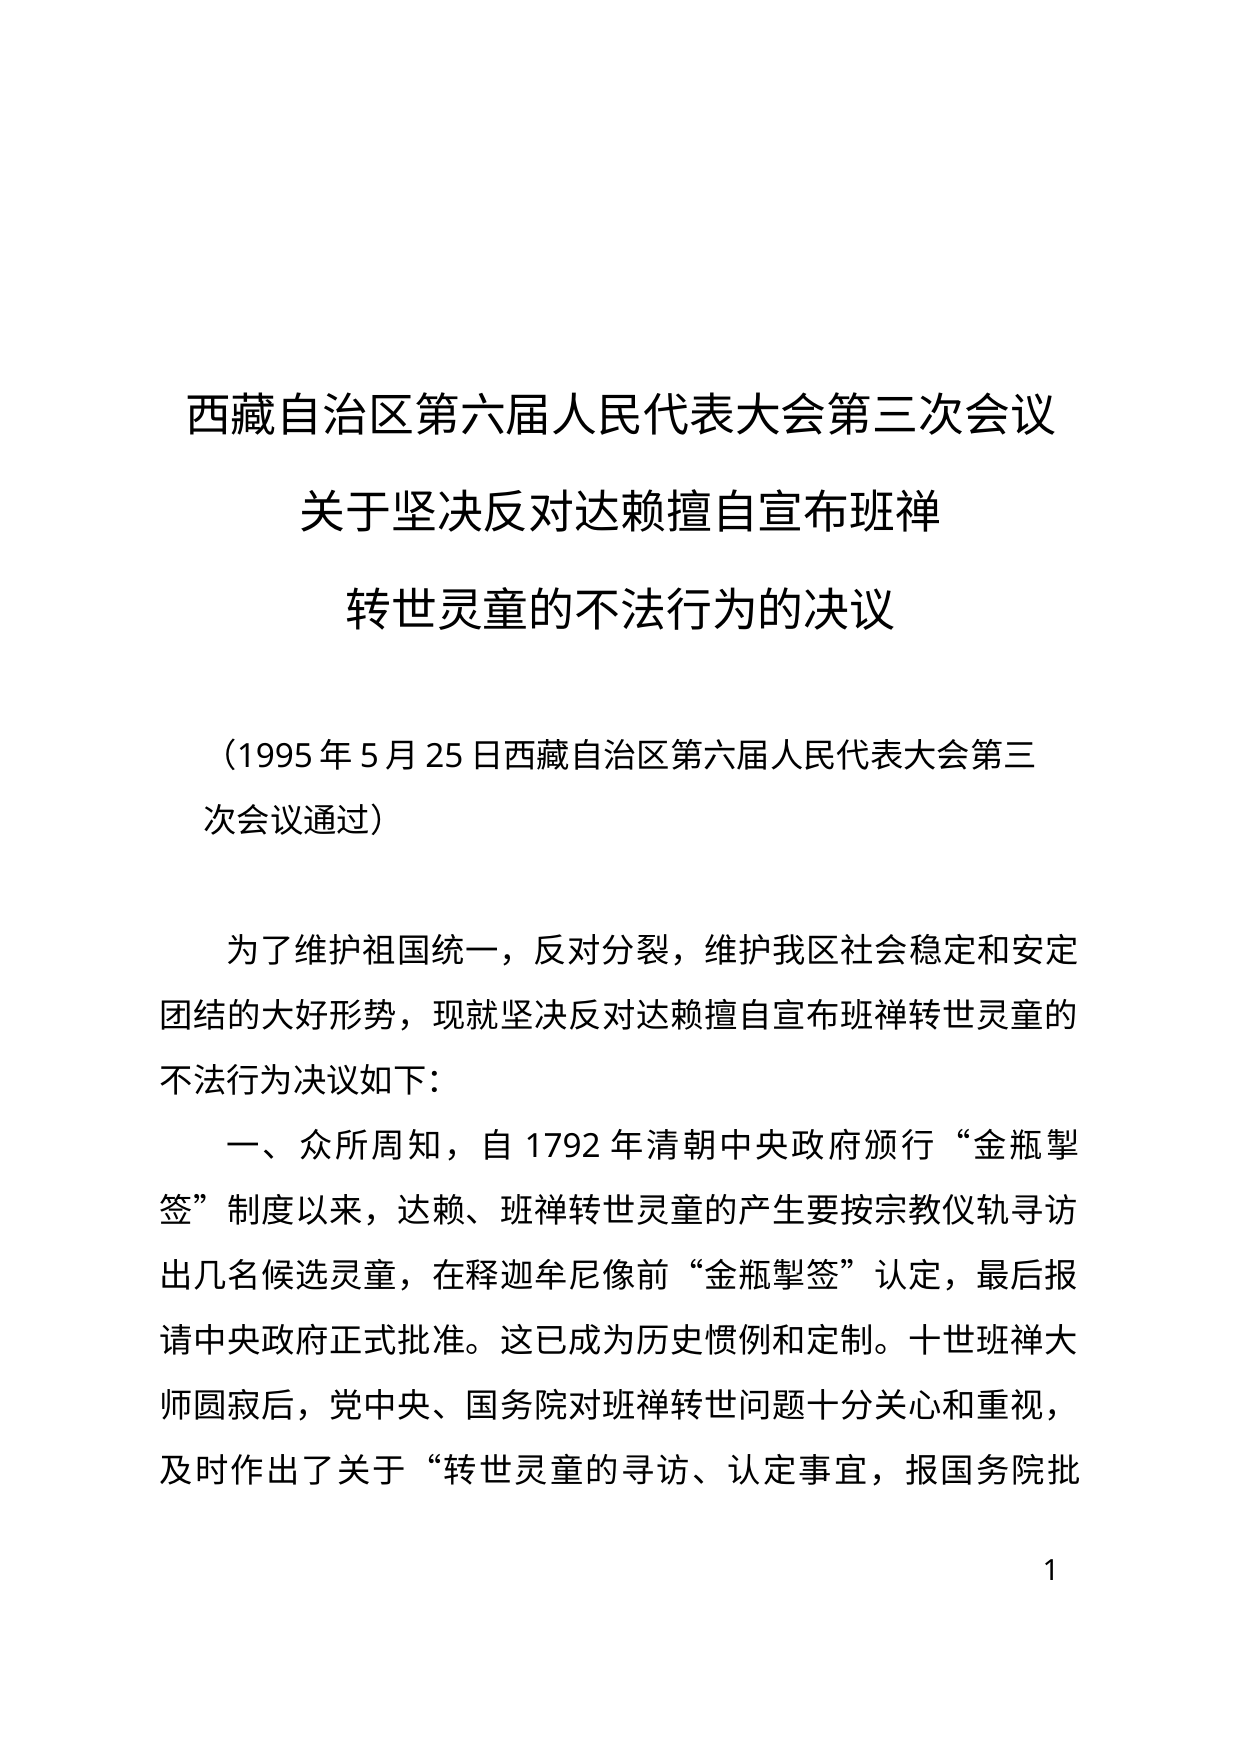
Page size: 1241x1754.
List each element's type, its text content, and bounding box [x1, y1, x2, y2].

text （1995年5月25日西藏自治区第六届人民代表大会第三次会议通过） [203, 720, 1037, 850]
text 转世灵童的不法行为的决议 [159, 558, 1081, 655]
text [159, 1110, 1081, 1500]
text 为了维护祖国统一，反对分裂，维护我区社会稳定和安定团结的大好形势，现就坚决反对达赖擅自宣布班禅转世灵童的不法行为决议如下： [159, 915, 1081, 1110]
text 关于坚决反对达赖擅自宣布班禅 [159, 460, 1081, 558]
text 西藏自治区第六届人民代表大会第三次会议 [159, 363, 1081, 460]
